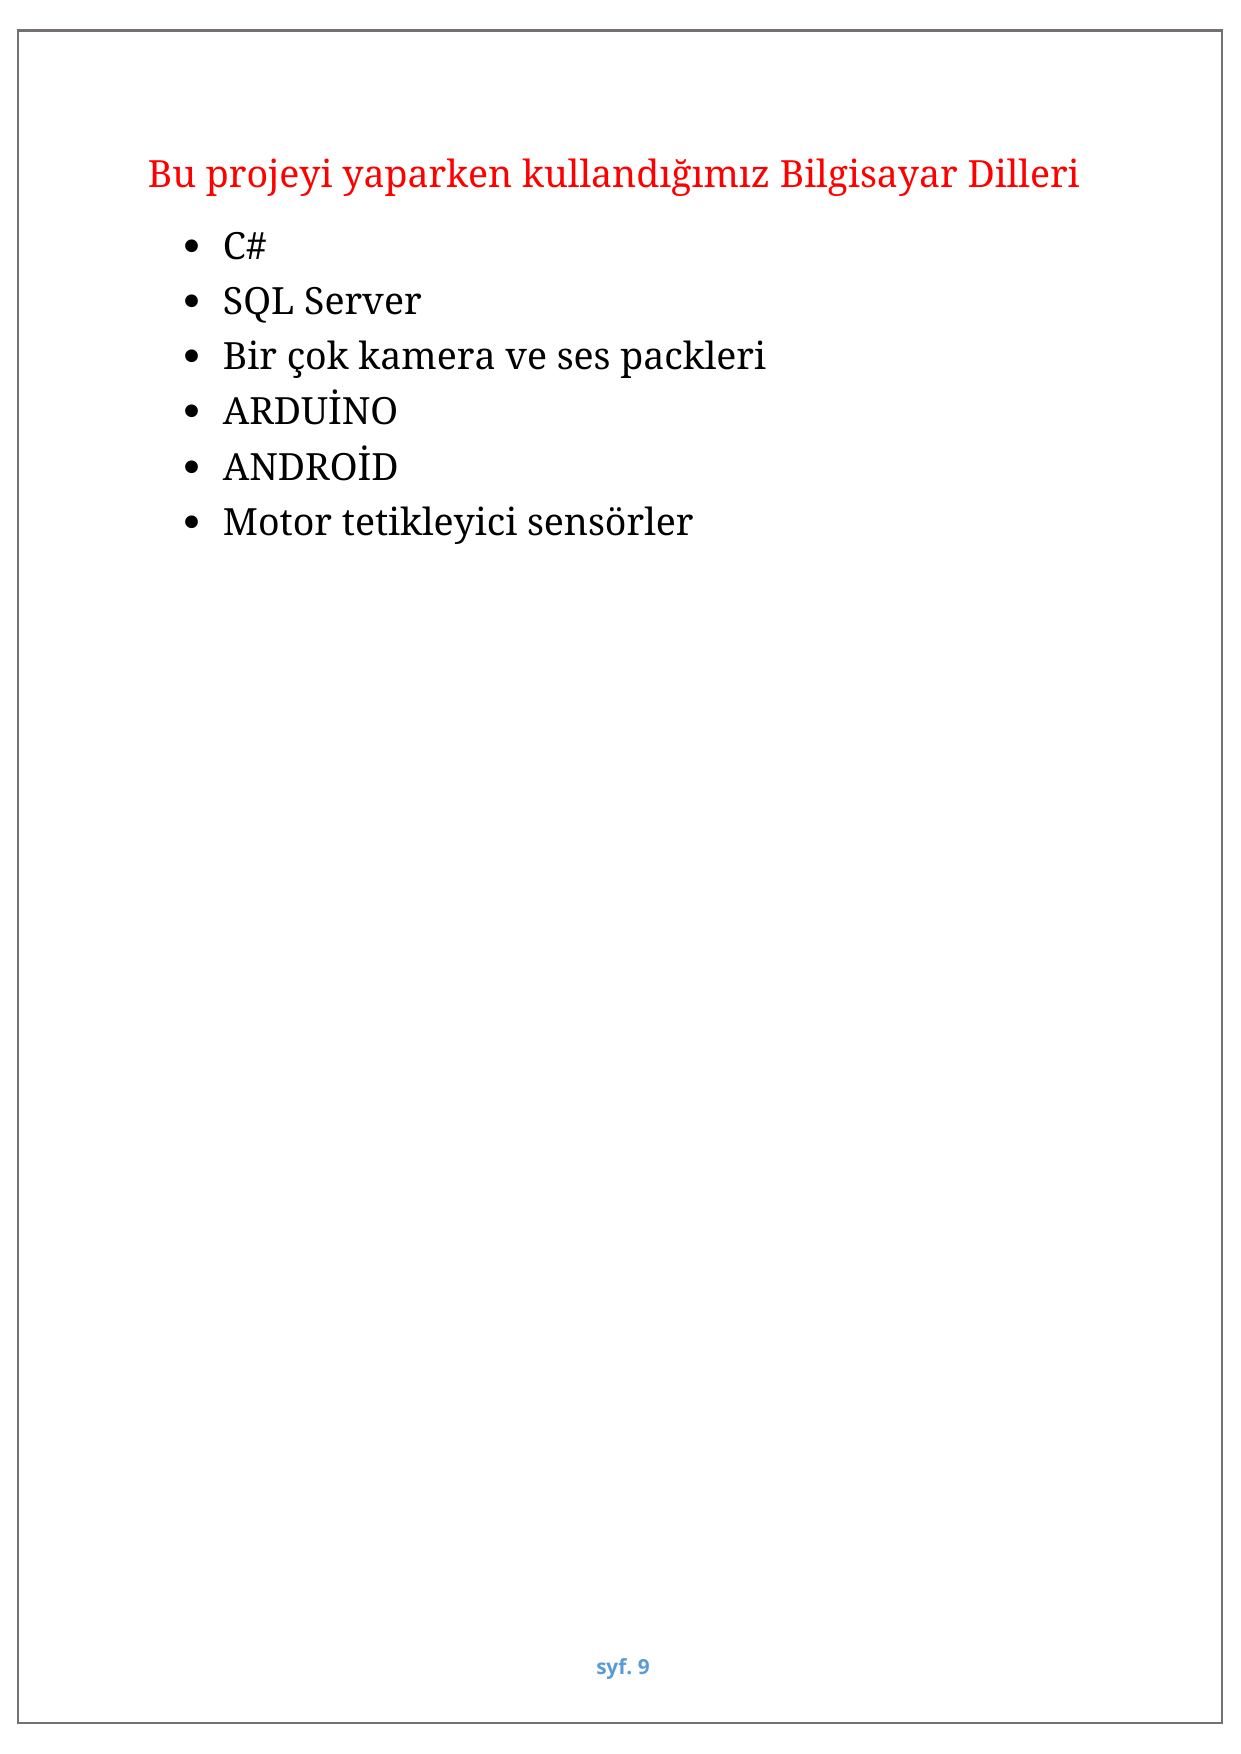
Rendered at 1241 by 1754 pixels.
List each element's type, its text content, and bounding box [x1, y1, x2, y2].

list Bir çok kamera ve ses packleri [185, 329, 1093, 381]
list ANDROİD [185, 440, 1093, 491]
list C# [185, 219, 1093, 270]
list Motor tetikleyici sensörler [185, 495, 1093, 546]
text Bu projeyi yaparken kullandığımız Bilgisayar Dilleri [148, 148, 1093, 199]
list SQL Server [185, 274, 1093, 326]
list ARDUİNO [185, 385, 1093, 436]
